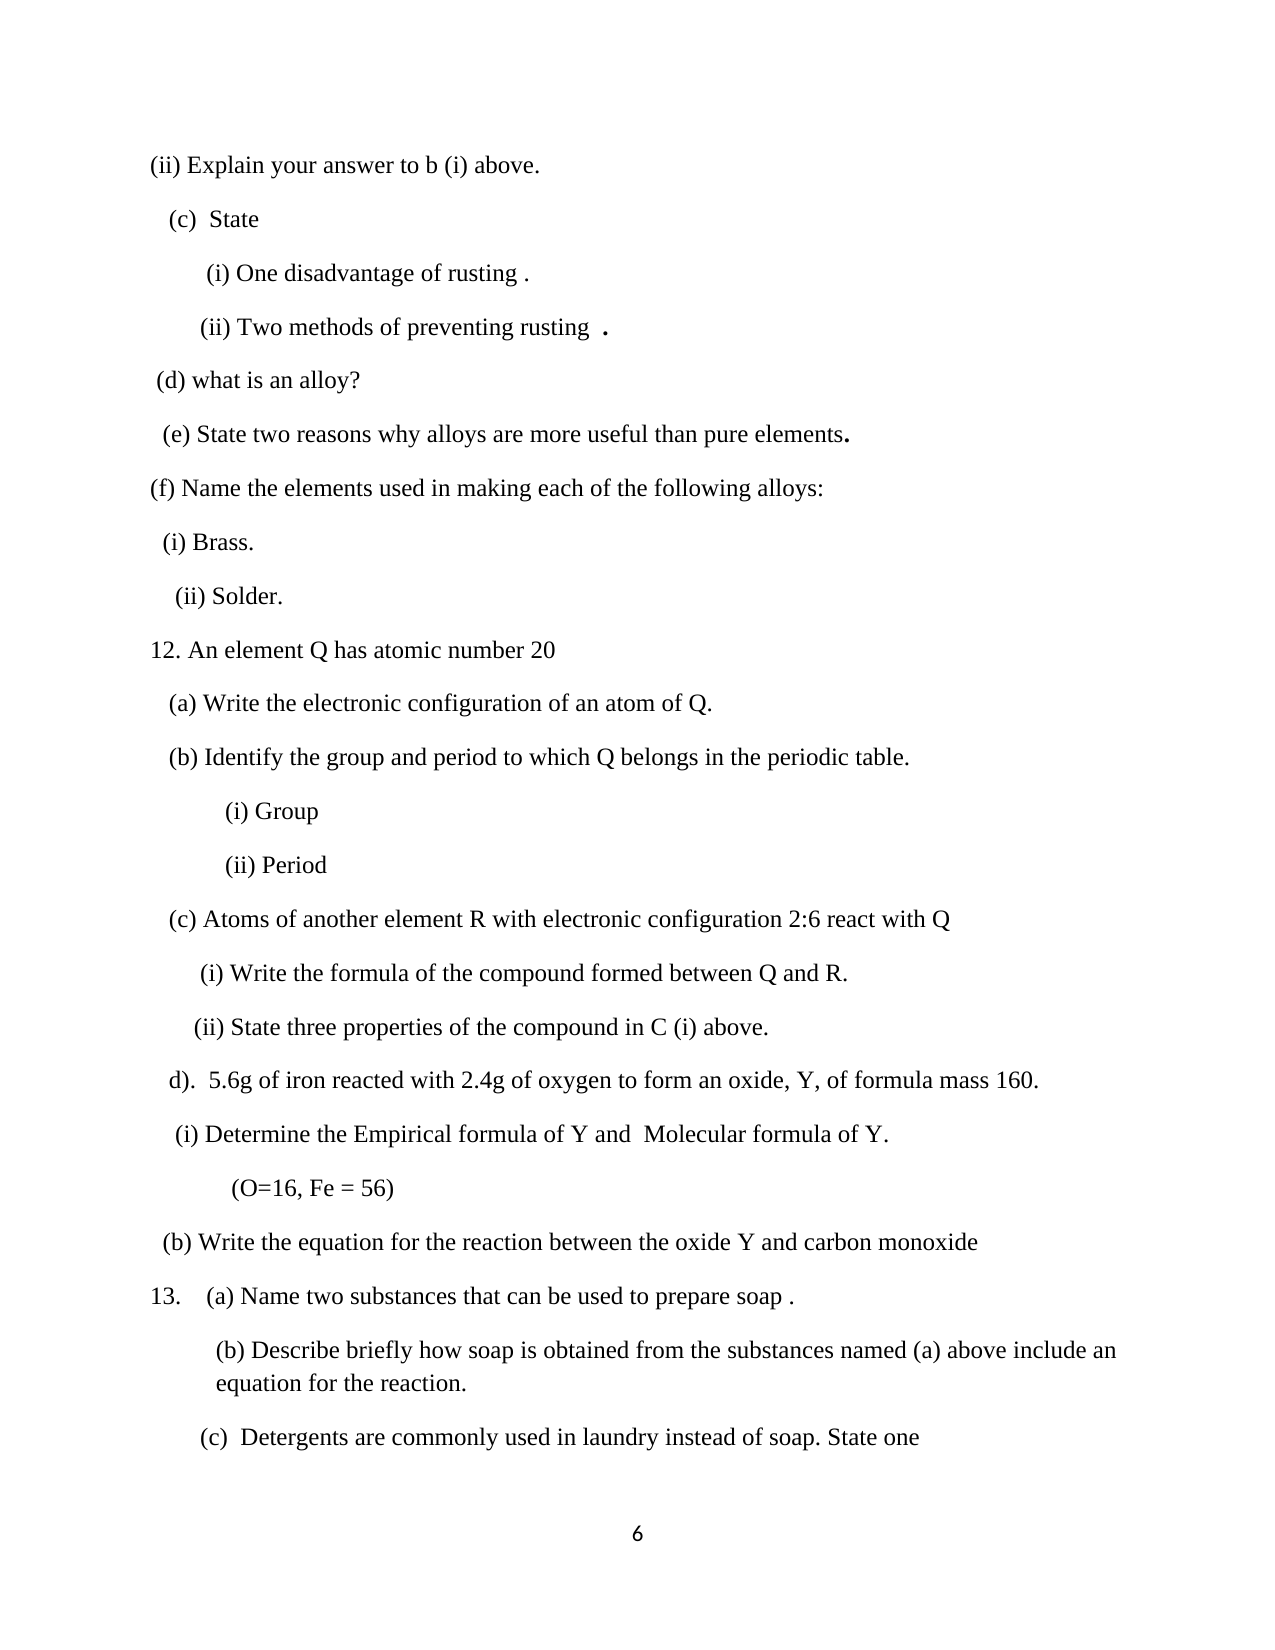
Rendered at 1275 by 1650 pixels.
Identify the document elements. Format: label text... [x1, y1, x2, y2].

text (b) Describe briefly how soap is obtained from the substances named (a) above include an equation for the reaction. [150, 1335, 1125, 1397]
text (c) State [150, 204, 1125, 233]
text (ii) Period [150, 850, 1125, 879]
text (i) Determine the Empirical formula of Y and Molecular formula of Y. [150, 1119, 1125, 1148]
text d). 5.6g of iron reacted with 2.4g of oxygen to form an oxide, Y, of formula mass 160. [150, 1066, 1125, 1094]
text (d) what is an alloy? [150, 365, 1125, 394]
text (O=16, Fe = 56) [150, 1173, 1125, 1202]
text (i) Brass. [150, 527, 1125, 556]
text (c) Atoms of another element R with electronic configuration 2:6 react with Q [150, 904, 1125, 933]
text (a) Write the electronic configuration of an atom of Q. [150, 688, 1125, 717]
text (b) Write the equation for the reaction between the oxide Y and carbon monoxide [150, 1227, 1125, 1256]
text 12. An element Q has atomic number 20 [150, 635, 1125, 663]
text (i) Write the formula of the compound formed between Q and R. [150, 958, 1125, 987]
text (i) Group [150, 796, 1125, 825]
text (f) Name the elements used in making each of the following alloys: [150, 473, 1125, 502]
text (i) One disadvantage of rusting . [150, 258, 1125, 286]
text (c) Detergents are commonly used in laundry instead of soap. State one [150, 1422, 1125, 1450]
text (b) Identify the group and period to which Q belongs in the periodic table. [150, 742, 1125, 771]
text (ii) Explain your answer to b (i) above. [150, 150, 1125, 179]
text 13. (a) Name two substances that can be used to prepare soap . [150, 1281, 1125, 1310]
text (e) State two reasons why alloys are more useful than pure elements. [150, 419, 1125, 448]
text (ii) State three properties of the compound in C (i) above. [150, 1012, 1125, 1040]
text (ii) Two methods of preventing rusting . [150, 312, 1125, 340]
text (ii) Solder. [150, 581, 1125, 609]
